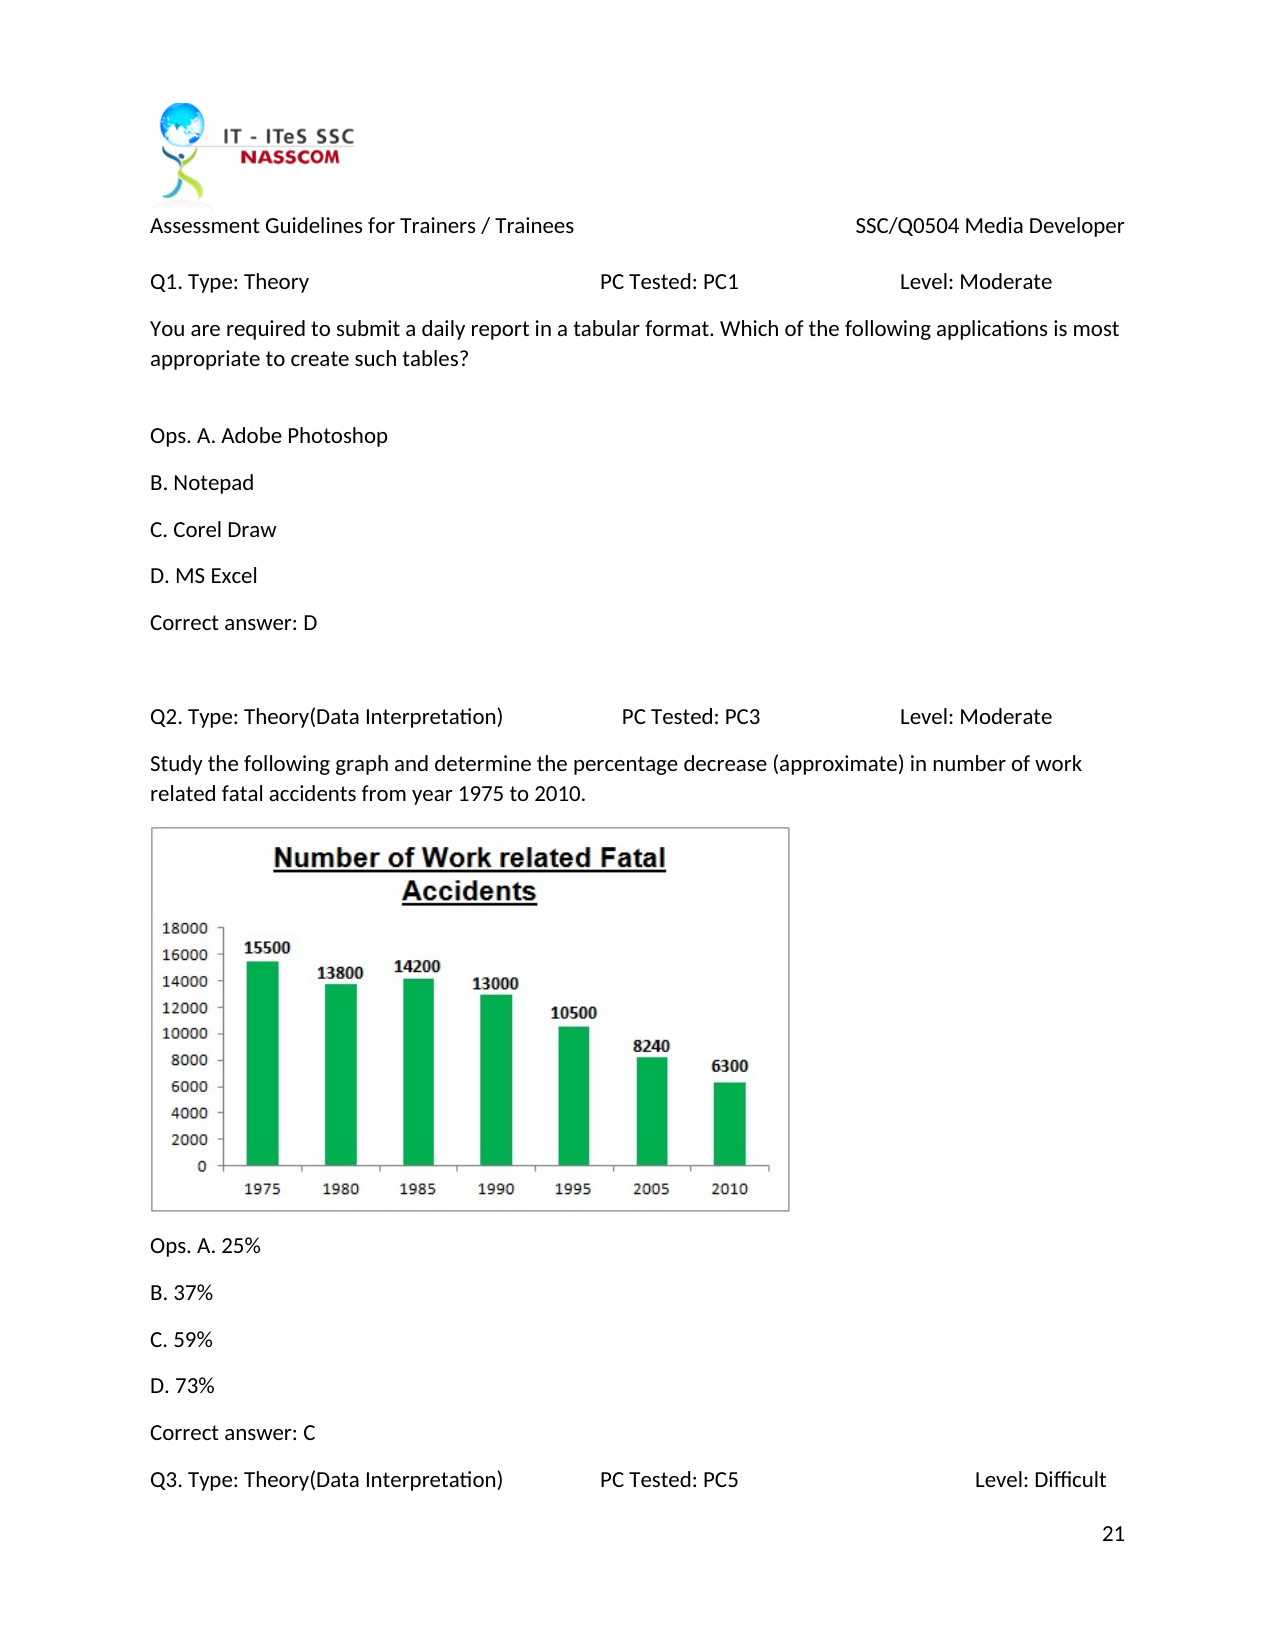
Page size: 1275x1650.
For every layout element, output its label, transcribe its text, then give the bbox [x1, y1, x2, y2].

text Correct answer: D [150, 608, 1125, 637]
text B. Notepad [150, 468, 1125, 496]
text C. Corel Draw [150, 515, 1125, 543]
text Q2. Type: Theory(Data Interpretation) PC Tested: PC3 Level: Moderate [150, 702, 1125, 730]
text Q1. Type: Theory PC Tested: PC1 Level: Moderate [150, 267, 1125, 295]
picture [150, 826, 791, 1213]
text Study the following graph and determine the percentage decrease (approximate) in number of work related fatal accidents from year 1975 to 2010. [150, 749, 1125, 807]
text Q3. Type: Theory(Data Interpretation) PC Tested: PC5 Level: Difficult [150, 1465, 1125, 1493]
text D. MS Excel [150, 562, 1125, 590]
text Correct answer: C [150, 1418, 1125, 1447]
text Ops. A. 25% [150, 1231, 1125, 1259]
text Ops. A. Adobe Photoshop [150, 421, 1125, 449]
text You are required to submit a daily report in a tabular format. Which of the following applications is most appropriate to create such tables? [150, 314, 1125, 402]
picture [150, 103, 360, 211]
text D. 73% [150, 1372, 1125, 1400]
text C. 59% [150, 1325, 1125, 1353]
text B. 37% [150, 1278, 1125, 1306]
